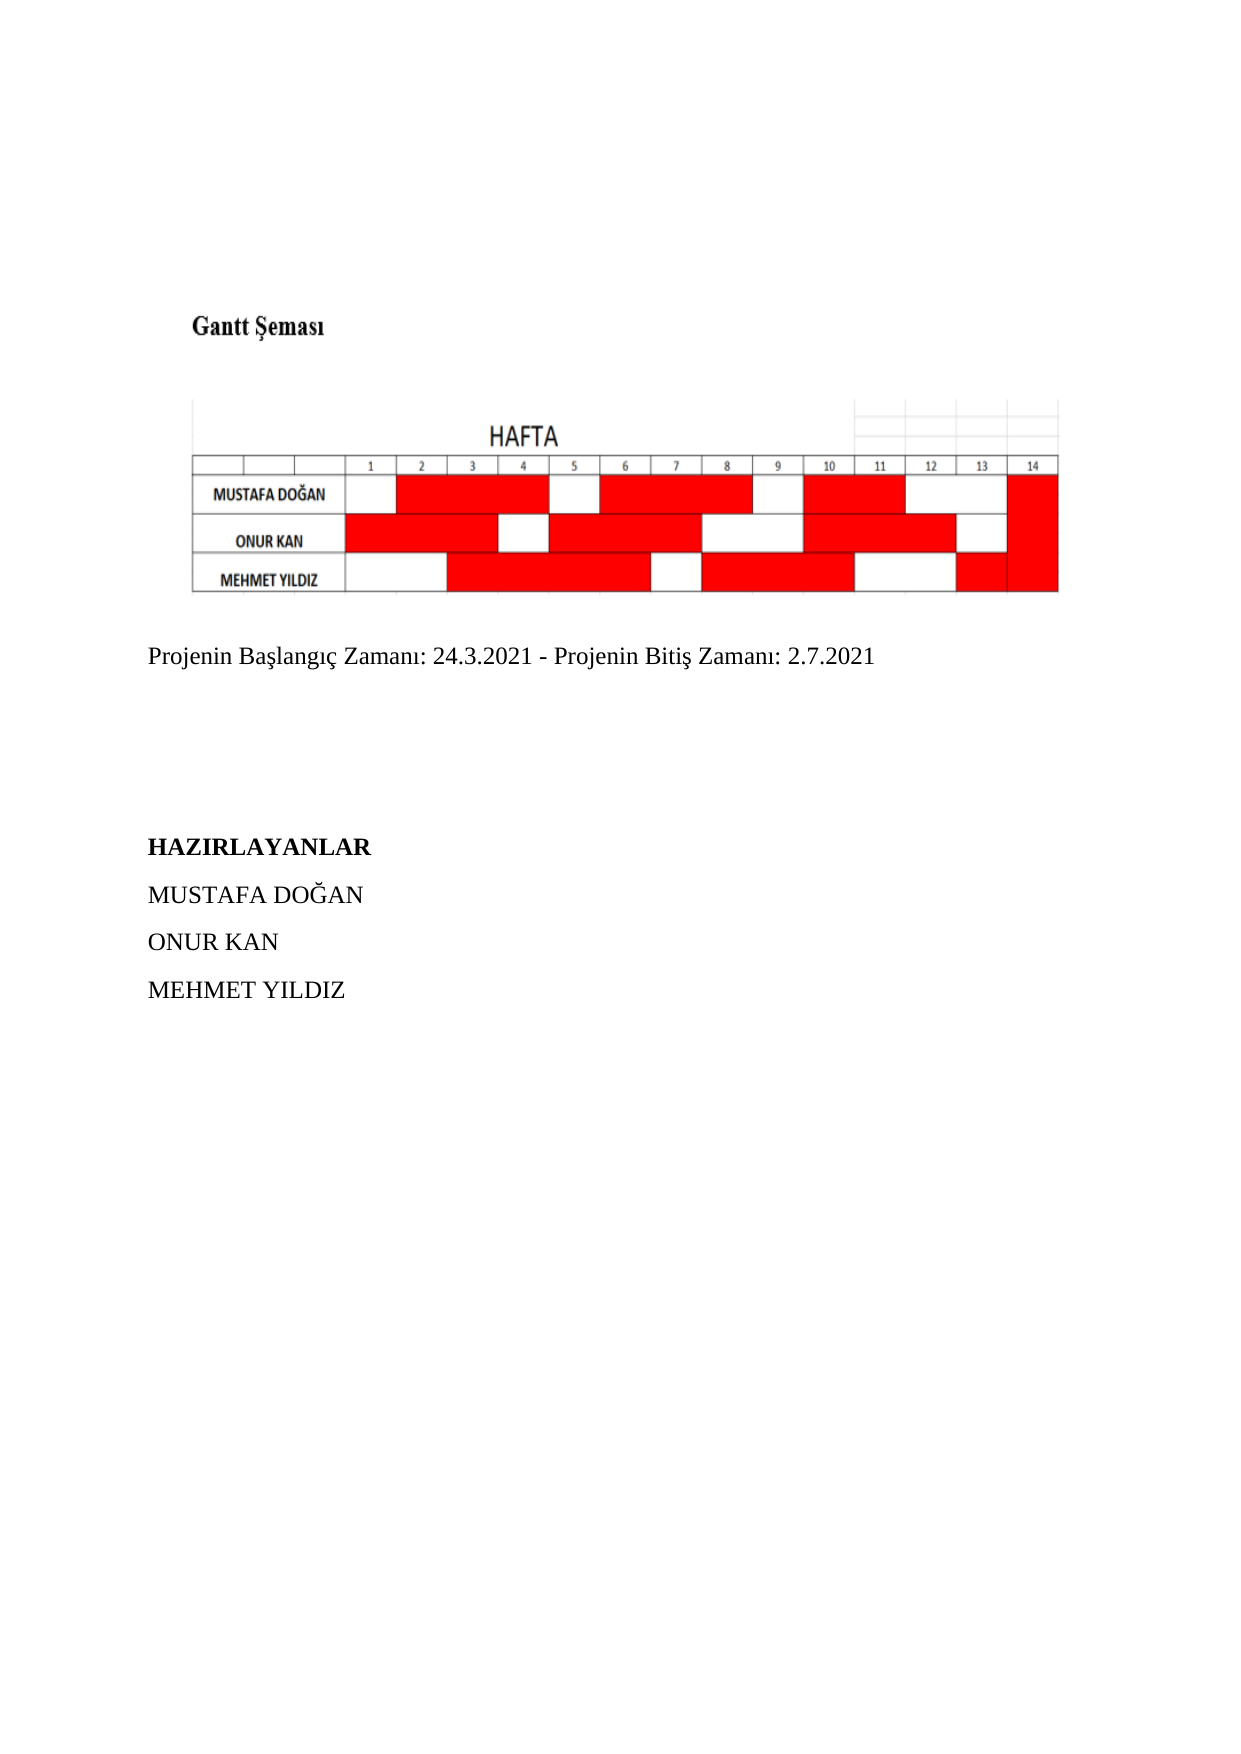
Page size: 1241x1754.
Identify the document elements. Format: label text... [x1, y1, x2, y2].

text MEHMET YILDIZ [148, 975, 1093, 1004]
text HAZIRLAYANLAR [148, 832, 1093, 861]
text Projenin Başlangıç Zamanı: 24.3.2021 - Projenin Bitiş Zamanı: 2.7.2021 [148, 641, 1093, 670]
text MUSTAFA DOĞAN [148, 880, 1093, 908]
picture [147, 290, 1093, 623]
text ONUR KAN [148, 927, 1093, 956]
